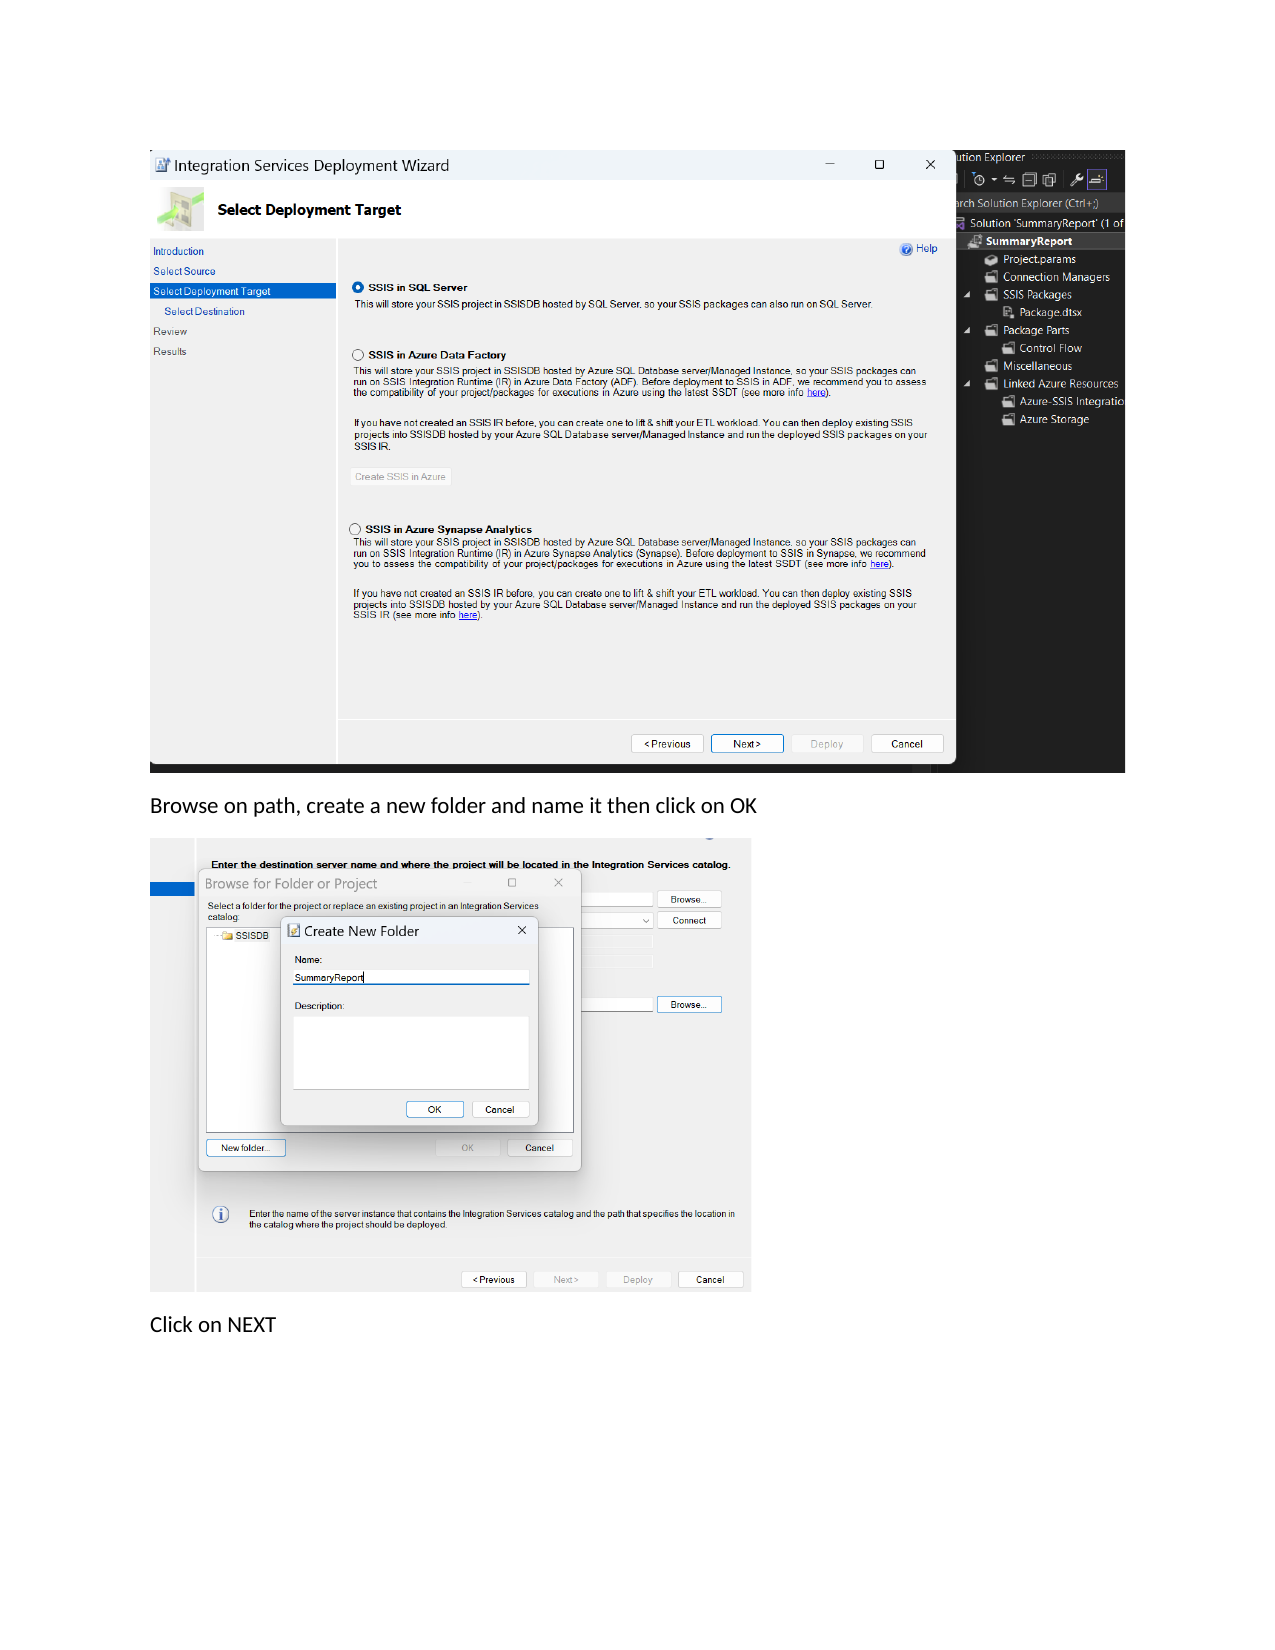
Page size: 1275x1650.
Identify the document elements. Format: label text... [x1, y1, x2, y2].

picture [150, 150, 1125, 773]
picture [150, 838, 752, 1292]
text Browse on path, create a new folder and name it then click on OK [150, 791, 1125, 819]
text Click on NEXT [150, 1310, 1125, 1338]
